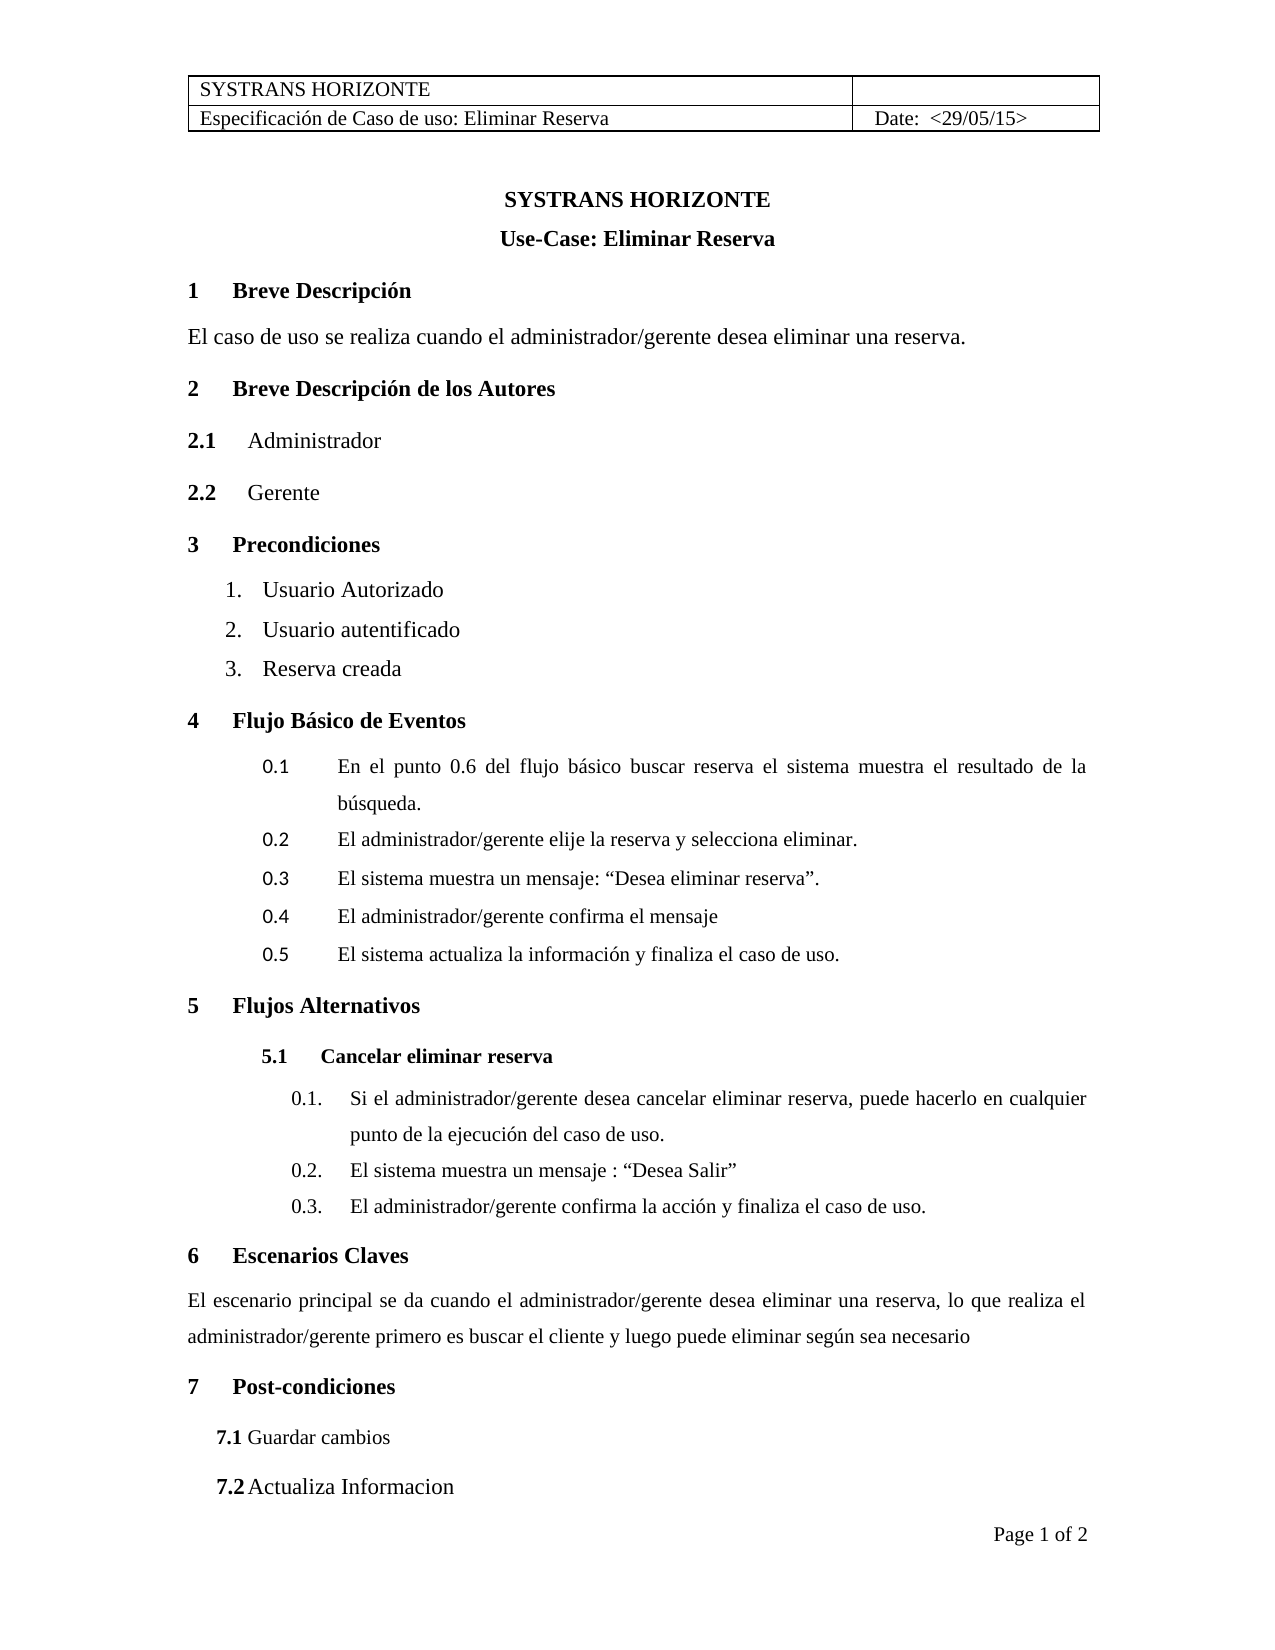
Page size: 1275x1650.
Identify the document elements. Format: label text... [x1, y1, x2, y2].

list El administrador/gerente confirma el mensaje [262, 903, 1087, 928]
list El sistema muestra un mensaje : “Desea Salir” [291, 1158, 1087, 1182]
title SYSTRANS HORIZONTE Use-Case: Eliminar Reserva [187, 186, 1087, 252]
subtitle Flujo Básico de Eventos [187, 707, 1087, 734]
text El caso de uso se realiza cuando el administrador/gerente desea eliminar una reserva. [187, 323, 1087, 349]
subtitle Actualiza Informacion [216, 1473, 1087, 1500]
subtitle Breve Descripción [187, 277, 1087, 303]
list El administrador/gerente confirma la acción y finaliza el caso de uso. [291, 1194, 1087, 1218]
subtitle Breve Descripción de los Autores [187, 375, 1087, 401]
list Reserva creada [225, 656, 1087, 682]
text El escenario principal se da cuando el administrador/gerente desea eliminar una reserva, lo que realiza el administrador/gerente primero es buscar el cliente y luego puede eliminar según sea necesario [187, 1288, 1087, 1348]
list Usuario autentificado [225, 616, 1087, 642]
list En el punto 0.6 del flujo básico buscar reserva el sistema muestra el resultado de la búsqueda. [262, 753, 1087, 815]
list El administrador/gerente elije la reserva y selecciona eliminar. [262, 827, 1087, 852]
list Usuario Autorizado [225, 577, 1087, 603]
subtitle Post-condiciones [187, 1373, 1087, 1399]
subtitle Flujos Alternativos [187, 992, 1087, 1018]
list Si el administrador/gerente desea cancelar eliminar reserva, puede hacerlo en cualquier punto de la ejecución del caso de uso. [291, 1086, 1087, 1146]
subtitle Escenarios Claves [187, 1243, 1087, 1269]
subtitle Cancelar eliminar reserva [261, 1044, 1087, 1068]
subtitle Gerente [187, 479, 1087, 505]
subtitle Precondiciones [187, 531, 1087, 557]
list El sistema muestra un mensaje: “Desea eliminar reserva”. [262, 865, 1087, 890]
subtitle Guardar cambios [216, 1425, 1087, 1449]
subtitle Administrador [187, 427, 1087, 453]
list El sistema actualiza la información y finaliza el caso de uso. [262, 941, 1087, 966]
